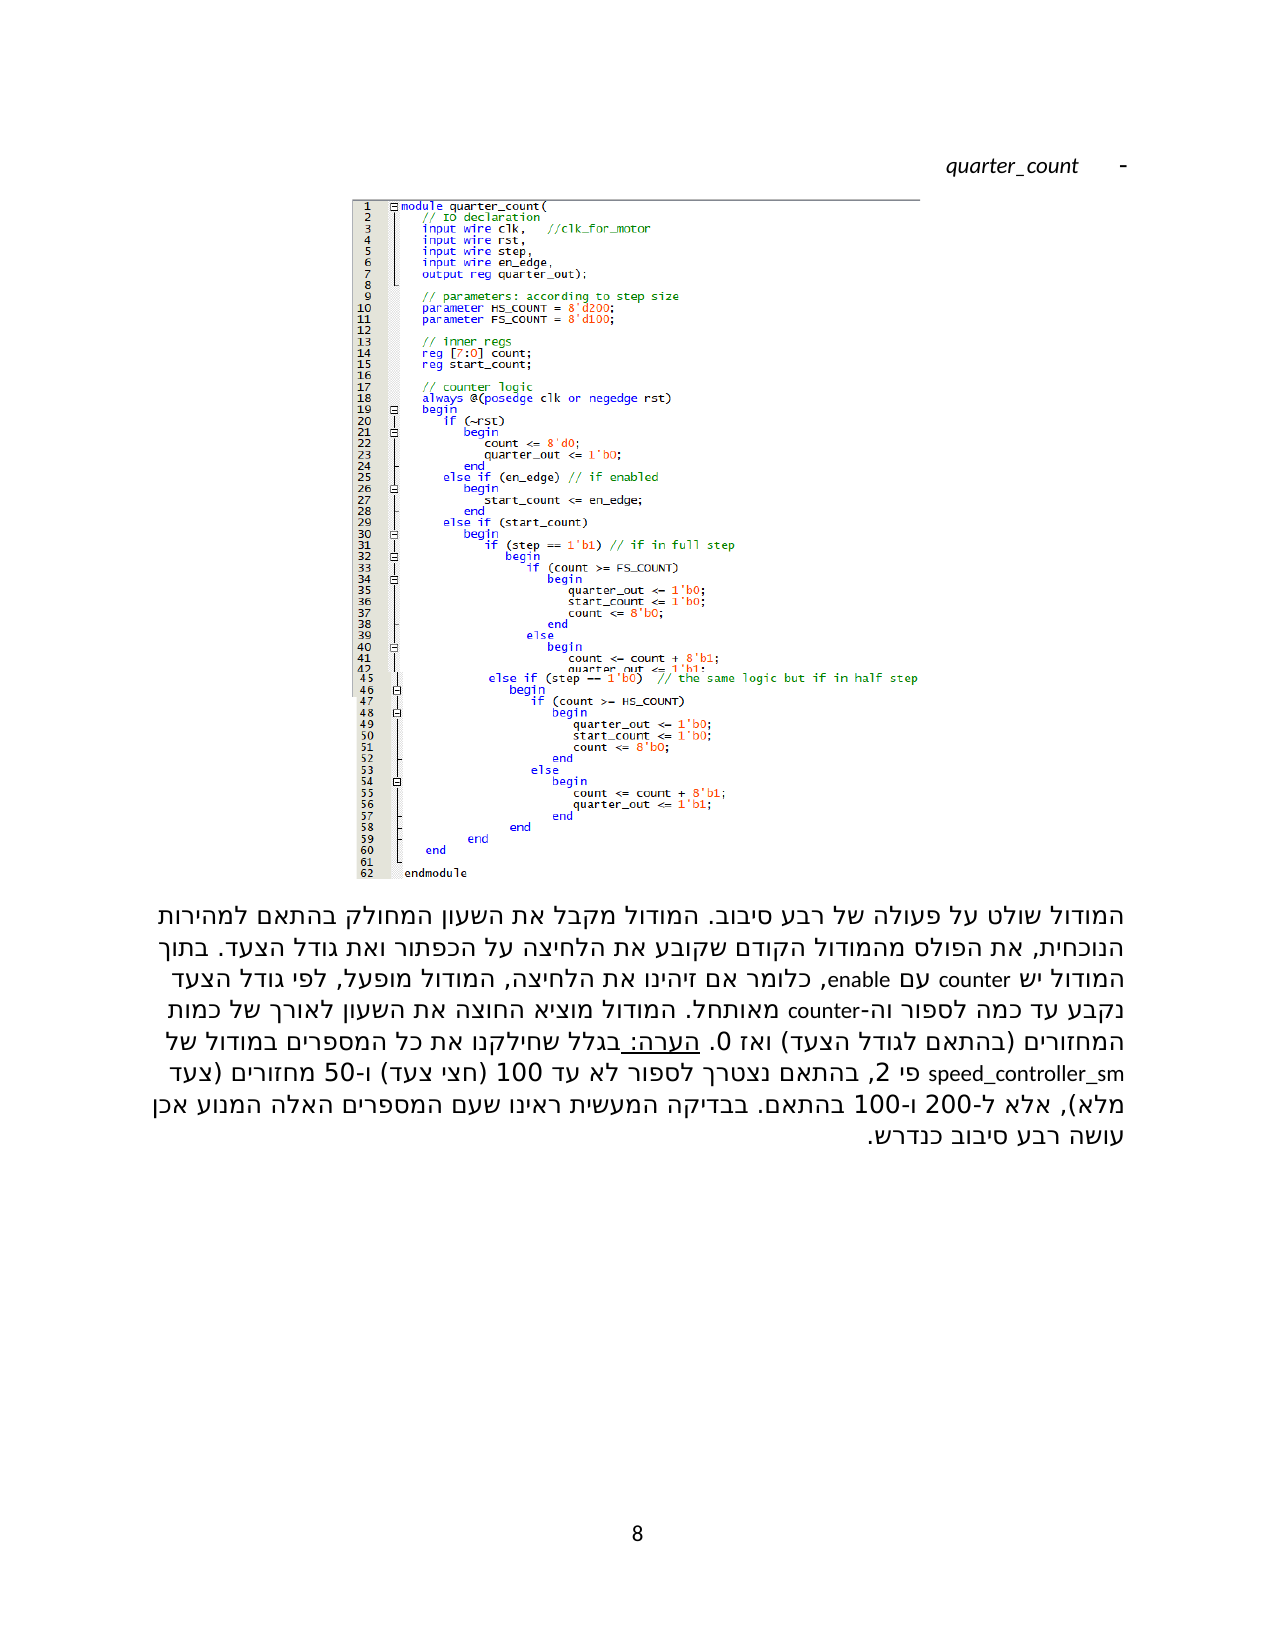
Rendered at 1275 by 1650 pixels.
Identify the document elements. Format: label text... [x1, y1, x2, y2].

picture [351, 199, 920, 878]
text המודול שולט על פעולה של רבע סיבוב. המודול מקבל את השעון המחולק בהתאם למהירות הנוכחית, את הפולס מהמודול הקודם שקובע את הלחיצה על הכפתור ואת גודל הצעד. בתוך המודול יש counter עם enable, כלומר אם זיהינו את הלחיצה, המודול מופעל, לפי גודל הצעד נקבע עד כמה לספור וה-counter מאותחל. המודול מוציא החוצה את השעון לאורך של כמות המחזורים (בהתאם לגודל הצעד) ואז 0. הערה: בגלל שחילקנו את כל המספרים במודול של speed_controller_sm פי 2, בהתאם נצטרך לספור לא עד 100 (חצי צעד) ו-50 מחזורים (צעד מלא), אלא ל-200 ו-100 בהתאם. בבדיקה המעשית ראינו שעם המספרים האלה המנוע אכן עושה רבע סיבוב כנדרש. [150, 901, 1125, 1151]
list quarter_count [150, 150, 1119, 179]
